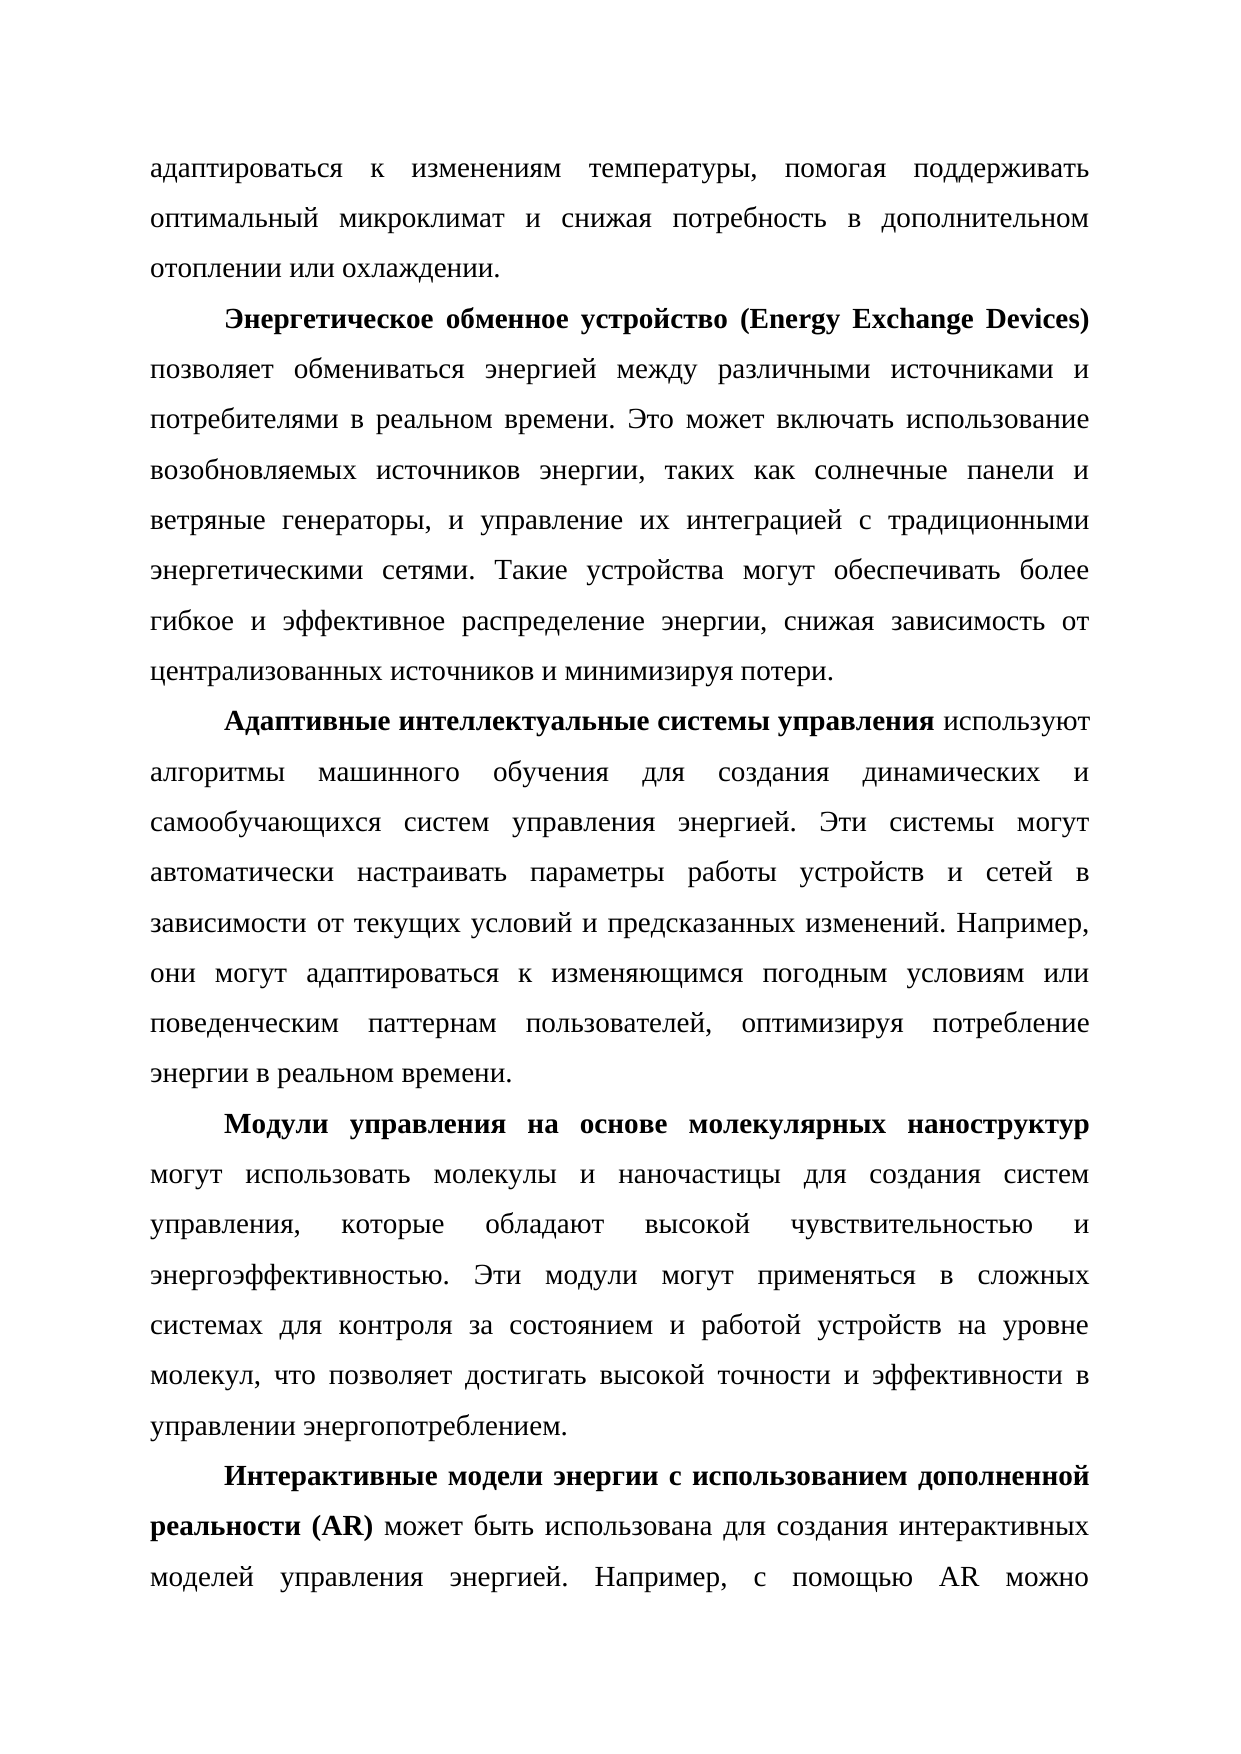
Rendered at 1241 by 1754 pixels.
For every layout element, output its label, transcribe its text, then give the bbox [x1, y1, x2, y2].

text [150, 150, 1090, 284]
text Энергетическое обменное устройство (Energy Exchange Devices) позволяет обмениваться энергией между различными источниками и потребителями в реальном времени. Это может включать использование возобновляемых источников энергии, таких как солнечные панели и ветряные генераторы, и управление их интеграцией с традиционными энергетическими сетями. Такие устройства могут обеспечивать более гибкое и эффективное распределение энергии, снижая зависимость от централизованных источников и минимизируя потери. [150, 301, 1090, 687]
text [150, 1458, 1090, 1592]
text Модули управления на основе молекулярных наноструктур могут использовать молекулы и наночастицы для создания систем управления, которые обладают высокой чувствительностью и энергоэффективностью. Эти модули могут применяться в сложных системах для контроля за состоянием и работой устройств на уровне молекул, что позволяет достигать высокой точности и эффективности в управлении энергопотреблением. [150, 1106, 1090, 1441]
text Адаптивные интеллектуальные системы управления используют алгоритмы машинного обучения для создания динамических и самообучающихся систем управления энергией. Эти системы могут автоматически настраивать параметры работы устройств и сетей в зависимости от текущих условий и предсказанных изменений. Например, они могут адаптироваться к изменяющимся погодным условиям или поведенческим паттернам пользователей, оптимизируя потребление энергии в реальном времени. [150, 703, 1090, 1089]
